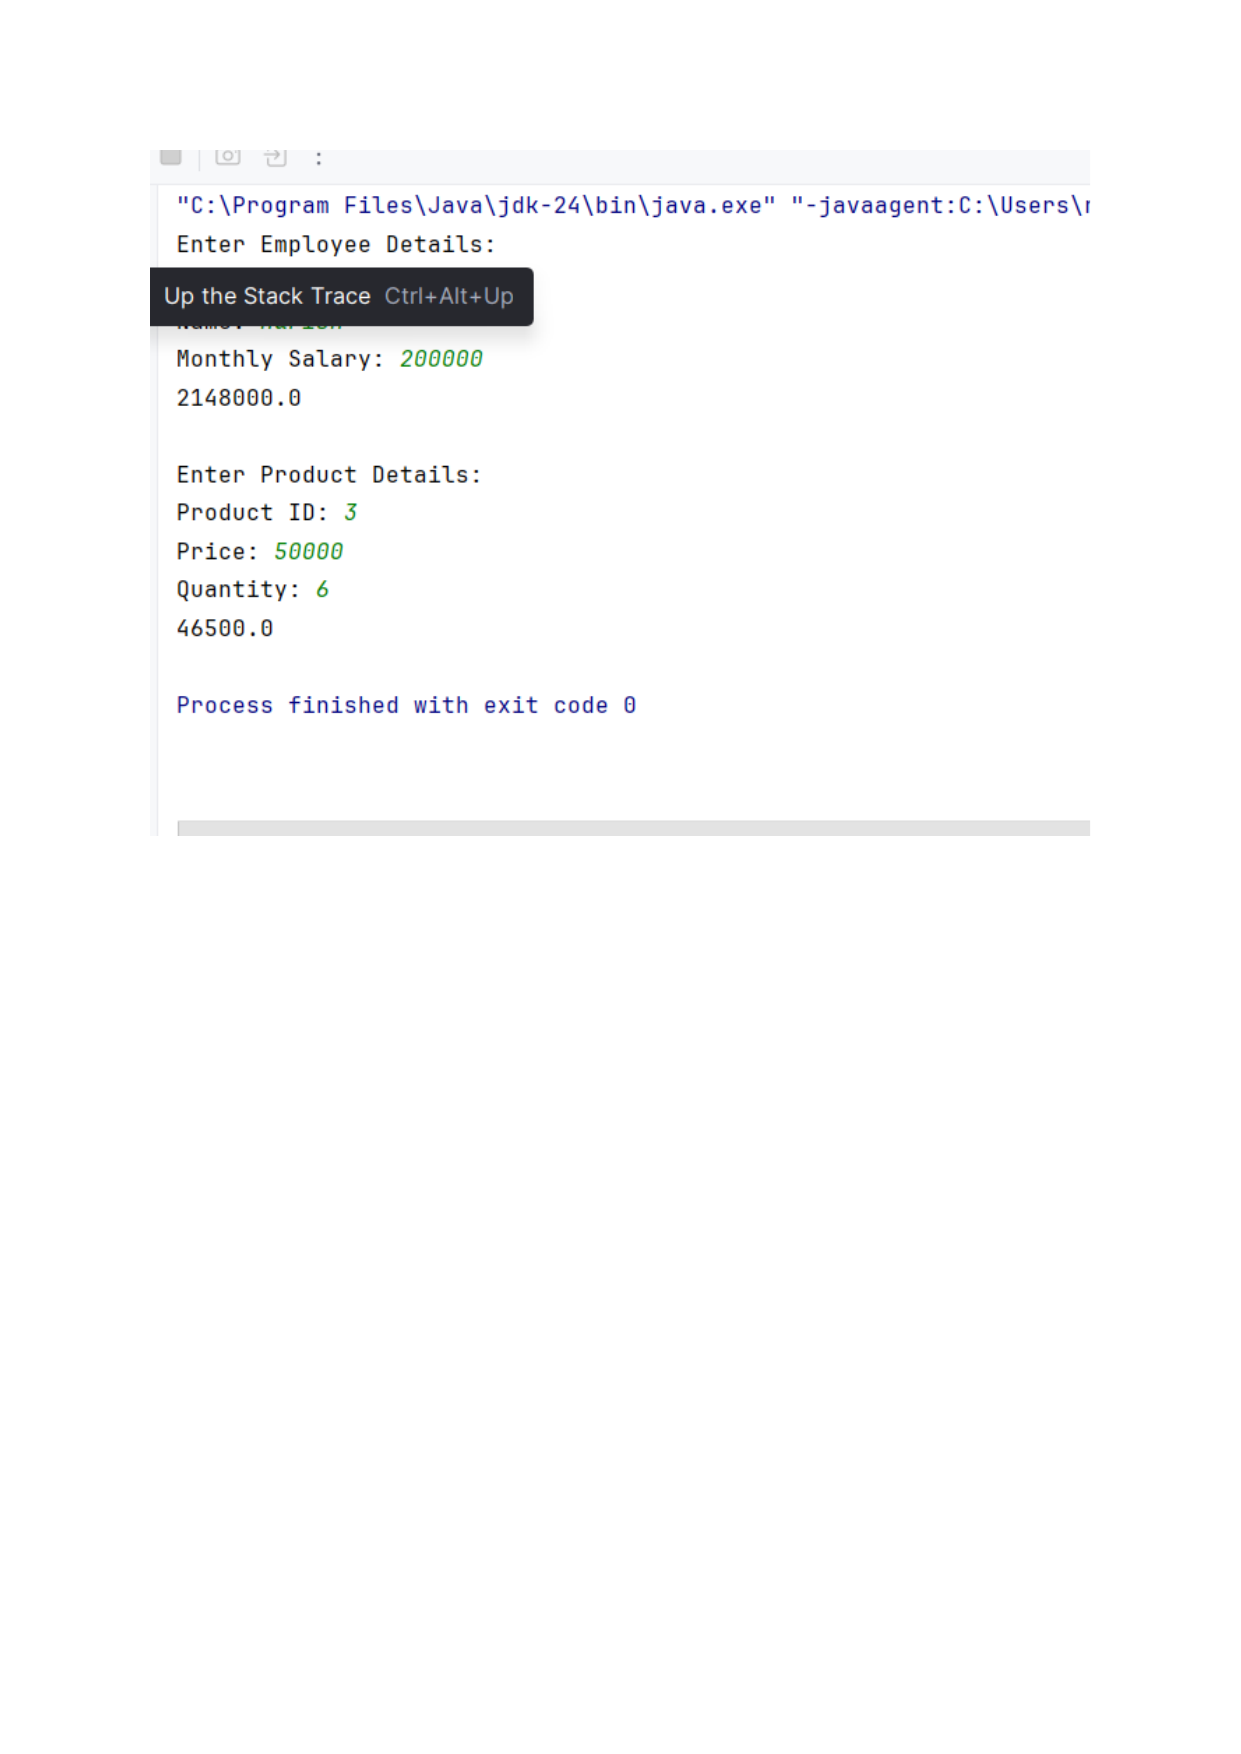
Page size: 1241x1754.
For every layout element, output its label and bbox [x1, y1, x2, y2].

picture [150, 150, 1091, 836]
